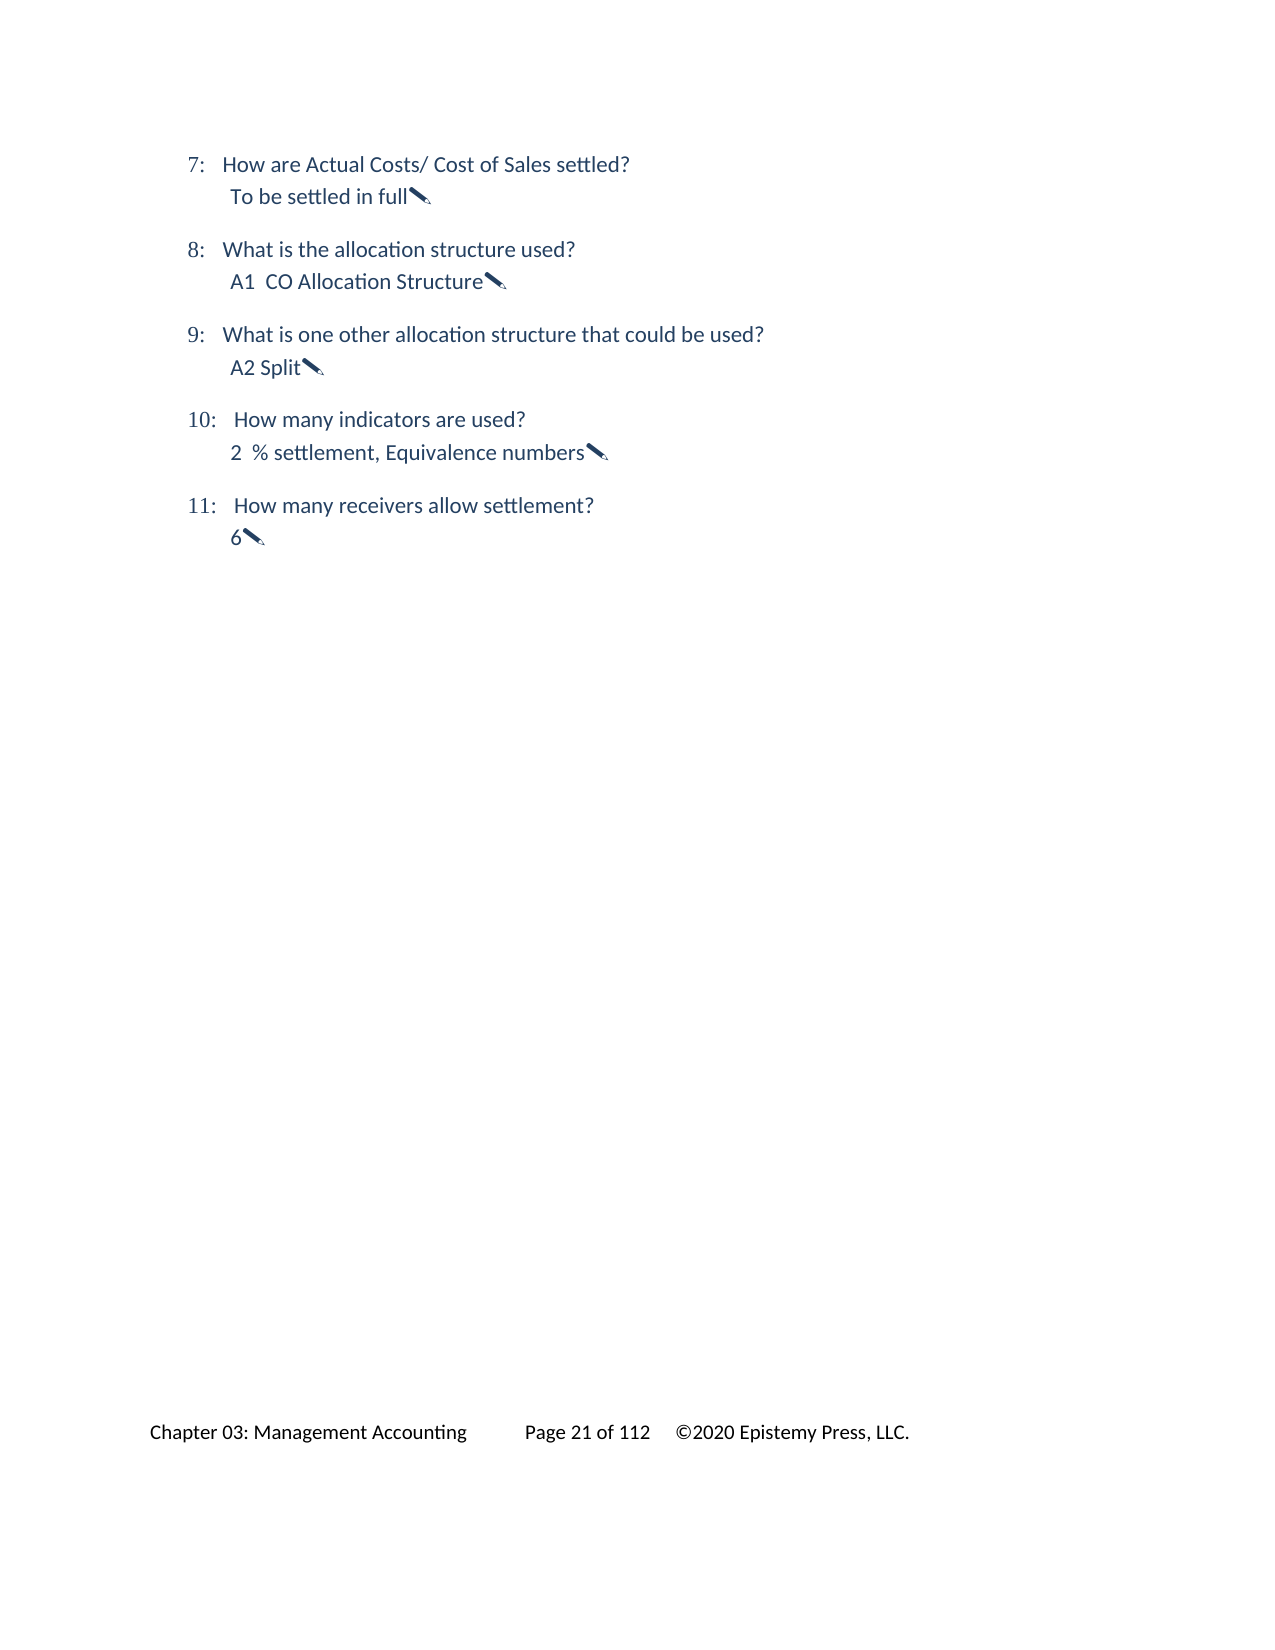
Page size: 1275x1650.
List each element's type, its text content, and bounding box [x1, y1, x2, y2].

text What is one other allocation structure that could be used? A2 Split [187, 320, 1125, 381]
text How many indicators are used? 2 % settlement, Equivalence numbers [187, 406, 1125, 466]
text How are Actual Costs/ Cost of Sales settled? To be settled in full [187, 150, 1125, 210]
text What is the allocation structure used? A1 CO Allocation Structure [187, 235, 1125, 295]
text How many receivers allow settlement? 6 [187, 491, 1125, 551]
